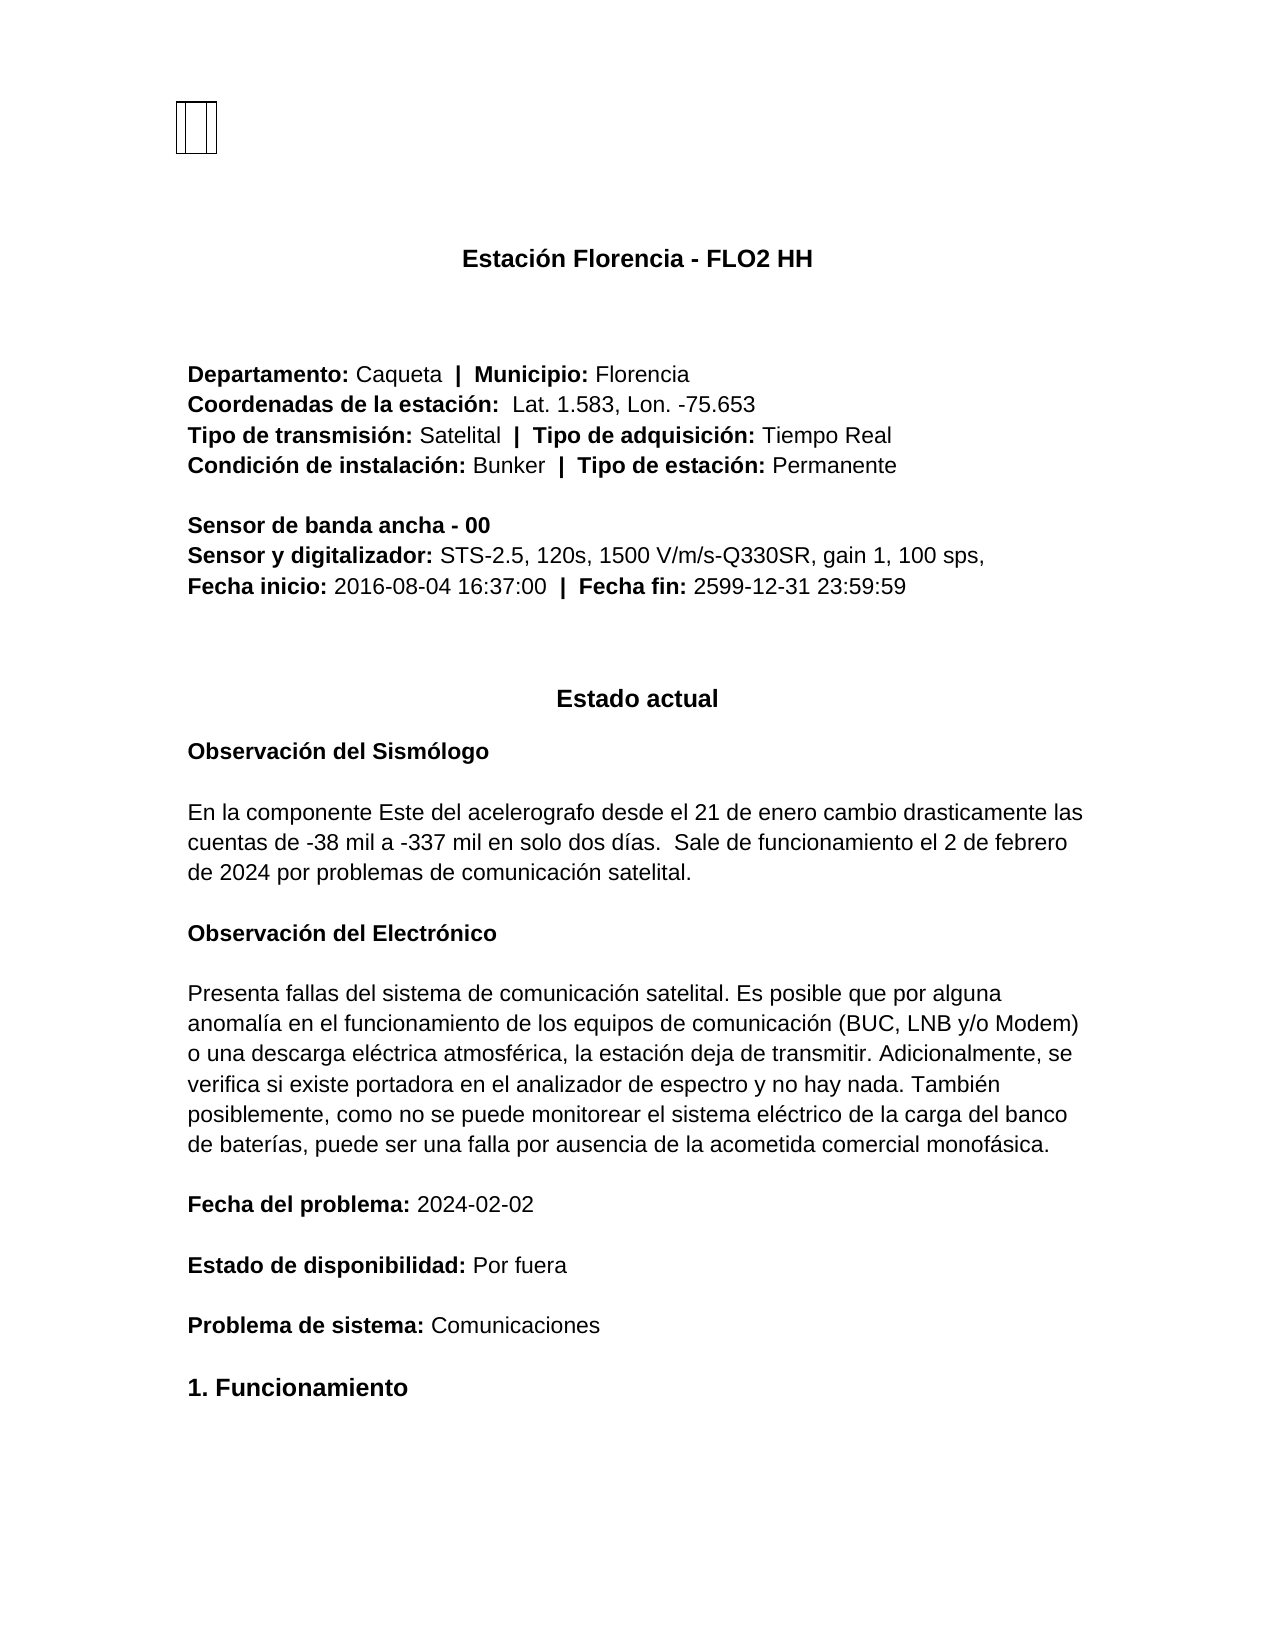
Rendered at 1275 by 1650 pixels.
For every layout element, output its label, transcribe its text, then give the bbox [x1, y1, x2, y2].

text Estado actual [187, 624, 1087, 713]
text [187, 738, 1087, 1495]
text Departamento: Caqueta | Municipio: Florencia Coordenadas de la estación: Lat. 1.583, Lon. -75.653 Tipo de transmisión: Satelital | Tipo de adquisición: Tiempo Real Condición de instalación: Bunker | Tipo de estación: Permanente Sensor de banda ancha - 00 Sensor y digitalizador: STS-2.5, 120s, 1500 V/m/s-Q330SR, gain 1, 100 sps, Fecha inicio: 2016-08-04 16:37:00 | Fecha fin: 2599-12-31 23:59:59 [187, 361, 1087, 599]
text Estación Florencia - FLO2 HH [187, 153, 1087, 336]
